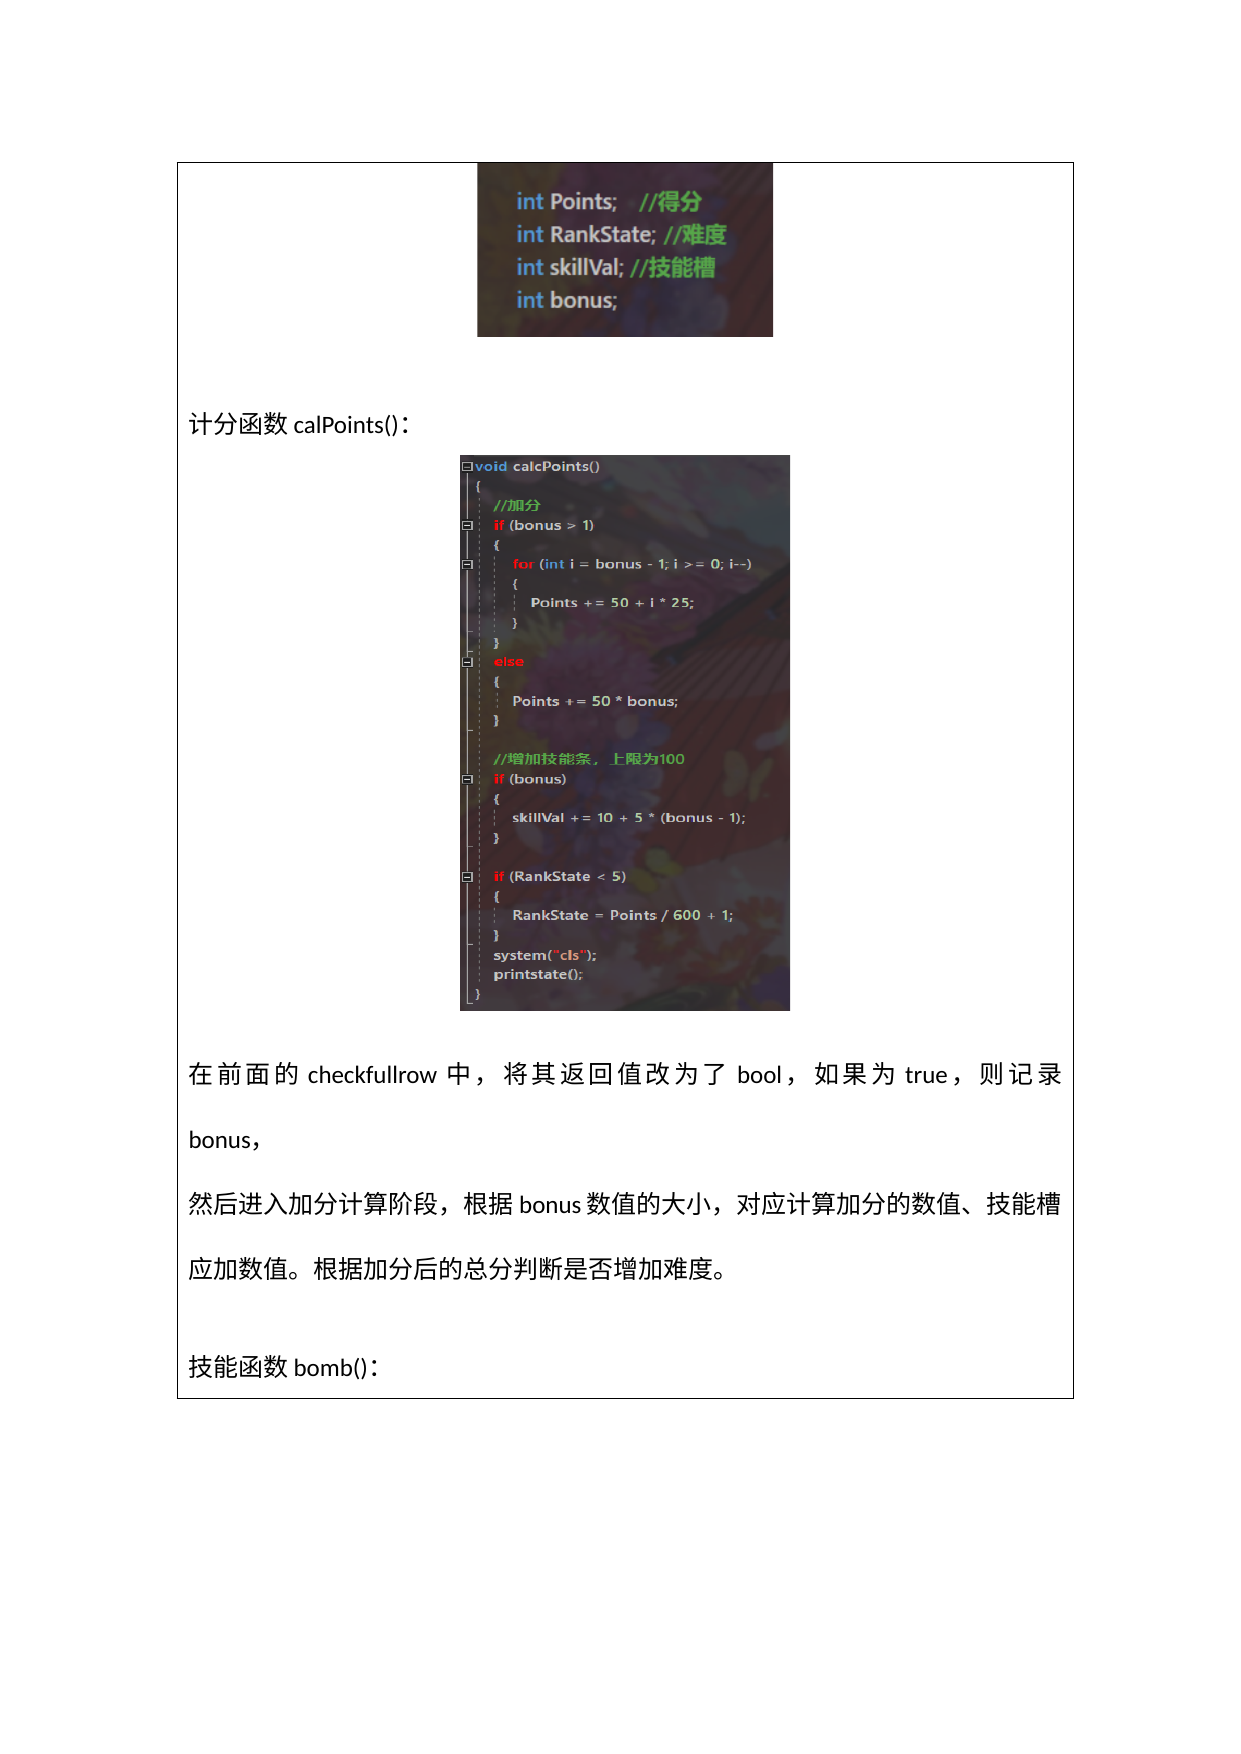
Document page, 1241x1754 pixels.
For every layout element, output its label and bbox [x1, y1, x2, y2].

picture [460, 455, 791, 1011]
picture [477, 163, 774, 337]
table_header [178, 163, 1073, 1398]
